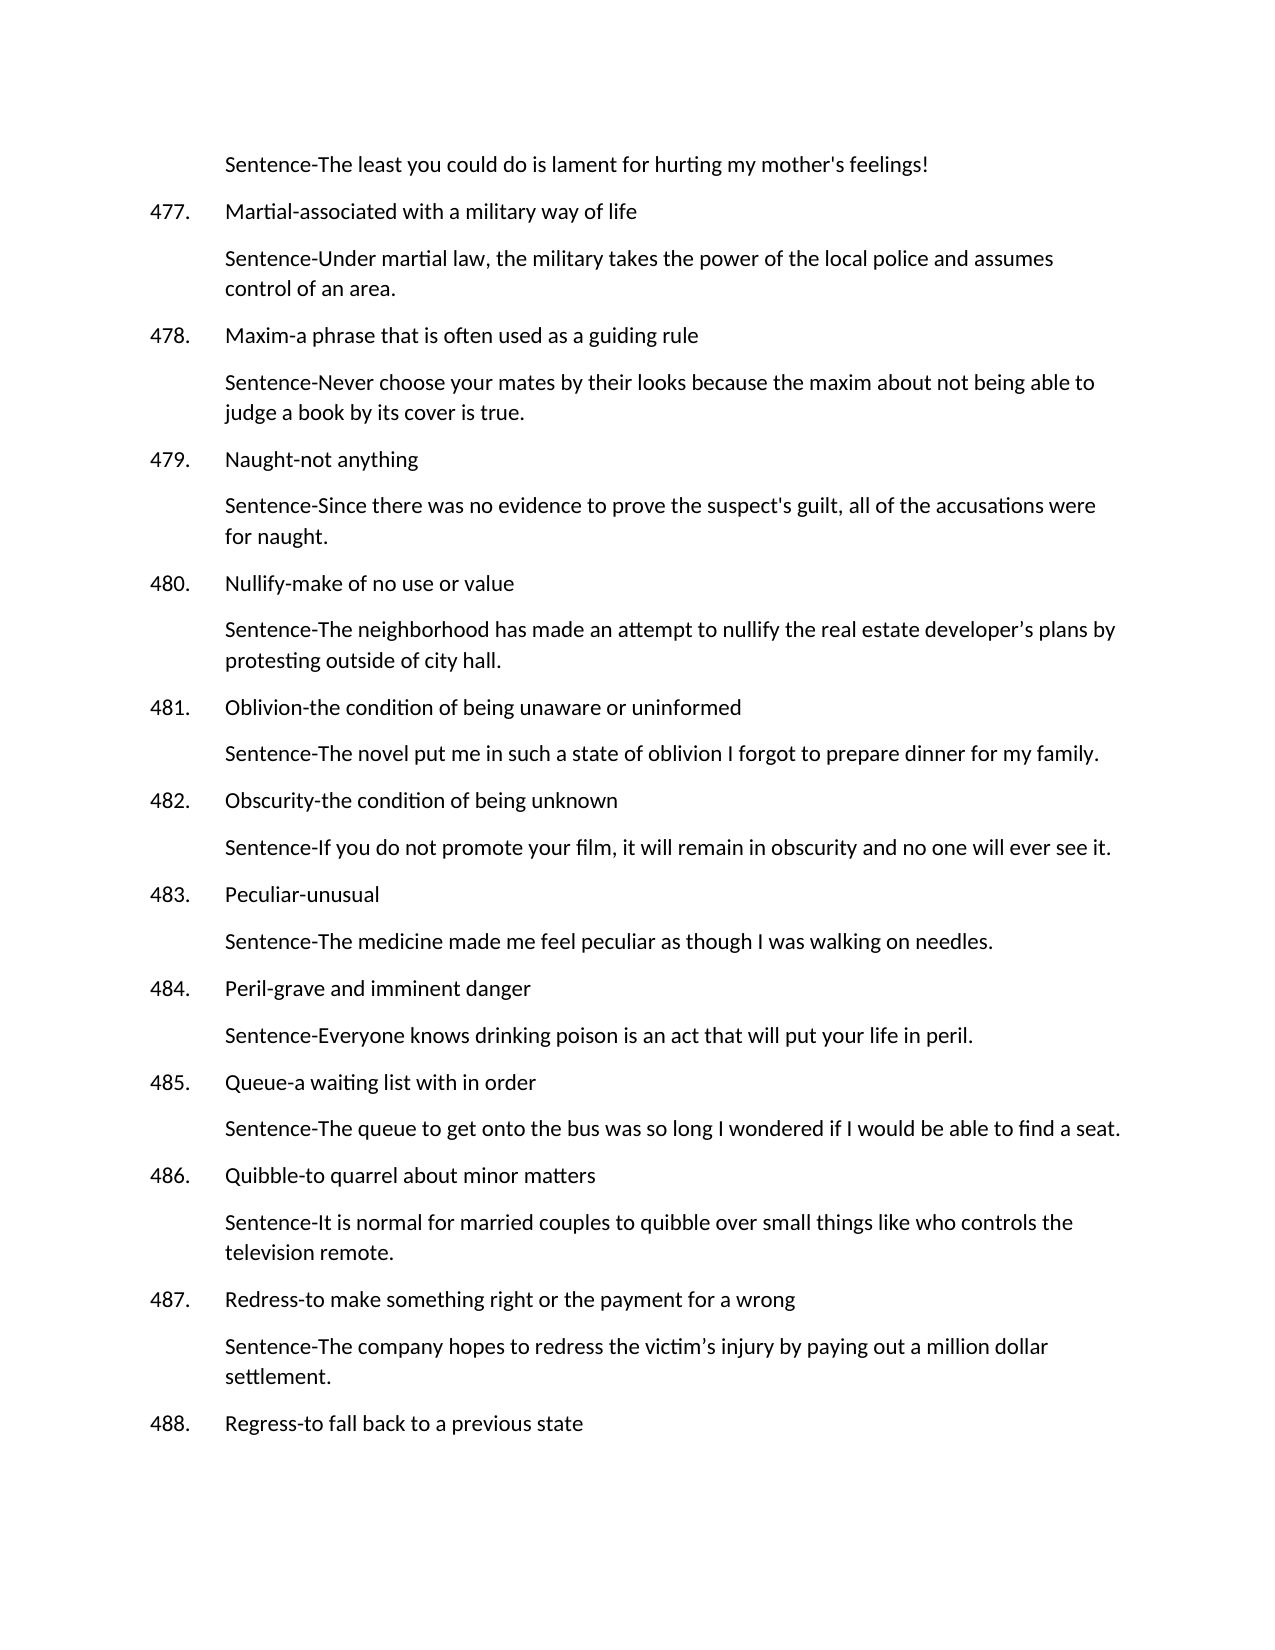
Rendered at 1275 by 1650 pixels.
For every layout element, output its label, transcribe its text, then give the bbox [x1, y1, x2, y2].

text Sentence-The neighborhood has made an attempt to nullify the real estate developer’s plans by protesting outside of city hall. [225, 616, 1125, 674]
text Sentence-It is normal for married couples to quibble over small things like who controls the television remote. [225, 1208, 1125, 1267]
text 478. Maxim-a phrase that is often used as a guiding rule [150, 321, 1125, 349]
text 487. Redress-to make something right or the payment for a wrong [150, 1285, 1125, 1313]
text 483. Peculiar-unusual [150, 880, 1125, 908]
text 477. Martial-associated with a military way of life [150, 197, 1125, 225]
text Sentence-Everyone knows drinking poison is an act that will put your life in peril. [150, 1021, 1125, 1049]
text Sentence-The least you could do is lament for hurting my mother's feelings! [150, 150, 1125, 178]
text 486. Quibble-to quarrel about minor matters [150, 1161, 1125, 1189]
text Sentence-Since there was no evidence to prove the suspect's guilt, all of the accusations were for naught. [225, 492, 1125, 550]
text 481. Oblivion-the condition of being unaware or uninformed [150, 693, 1125, 721]
text 485. Queue-a waiting list with in order [150, 1068, 1125, 1096]
text Sentence-Under martial law, the military takes the power of the local police and assumes control of an area. [225, 244, 1125, 302]
text 480. Nullify-make of no use or value [150, 569, 1125, 597]
text Sentence-The novel put me in such a state of oblivion I forgot to prepare dinner for my family. [150, 739, 1125, 768]
text Sentence-If you do not promote your film, it will remain in obscurity and no one will ever see it. [150, 833, 1125, 861]
text Sentence-The medicine made me feel peculiar as though I was walking on needles. [150, 927, 1125, 955]
text 488. Regress-to fall back to a previous state [150, 1409, 1125, 1437]
text 484. Peril-grave and imminent danger [150, 974, 1125, 1002]
text 479. Naught-not anything [150, 445, 1125, 473]
text Sentence-The company hopes to redress the victim’s injury by paying out a million dollar settlement. [225, 1332, 1125, 1391]
text Sentence-The queue to get onto the bus was so long I wondered if I would be able to find a seat. [150, 1114, 1125, 1143]
text 482. Obscurity-the condition of being unknown [150, 786, 1125, 814]
text Sentence-Never choose your mates by their looks because the maxim about not being able to judge a book by its cover is true. [225, 368, 1125, 426]
